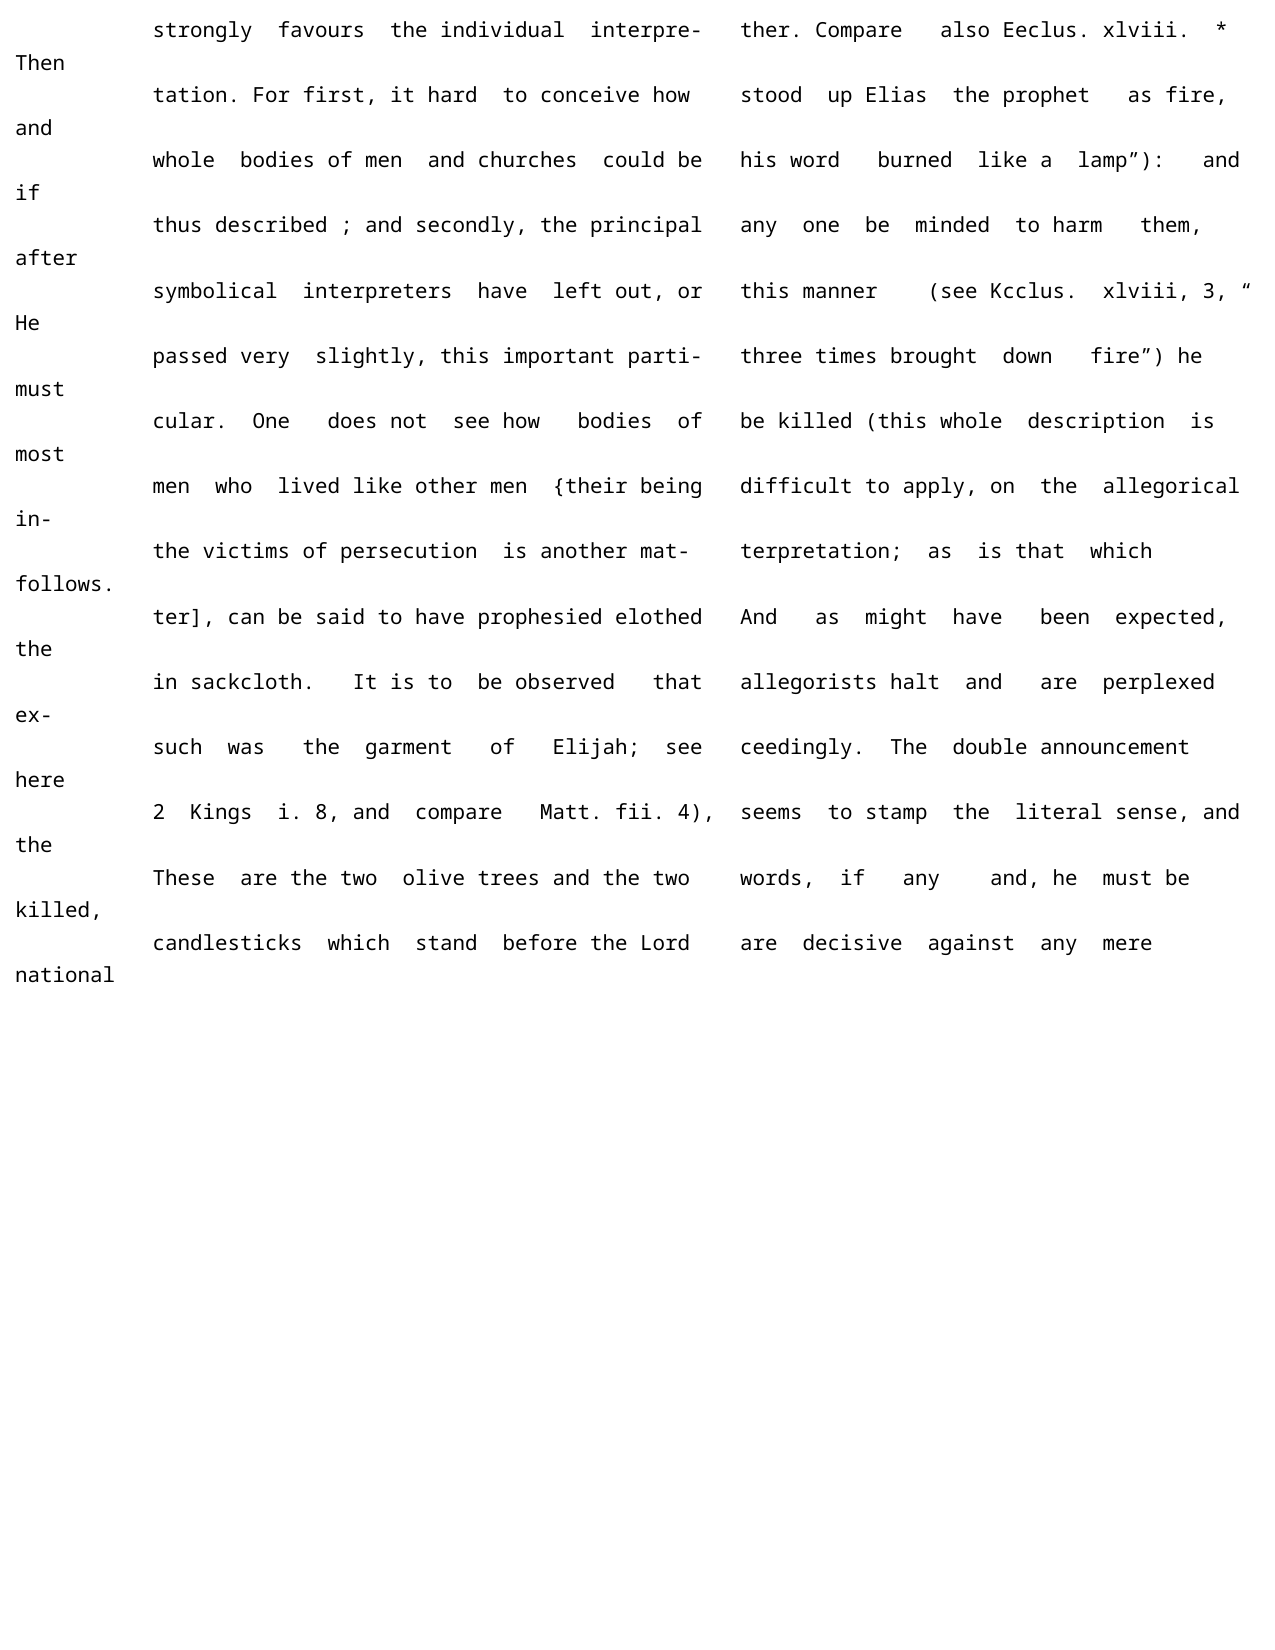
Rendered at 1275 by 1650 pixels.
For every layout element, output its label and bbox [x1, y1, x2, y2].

text [15, 15, 1260, 1149]
